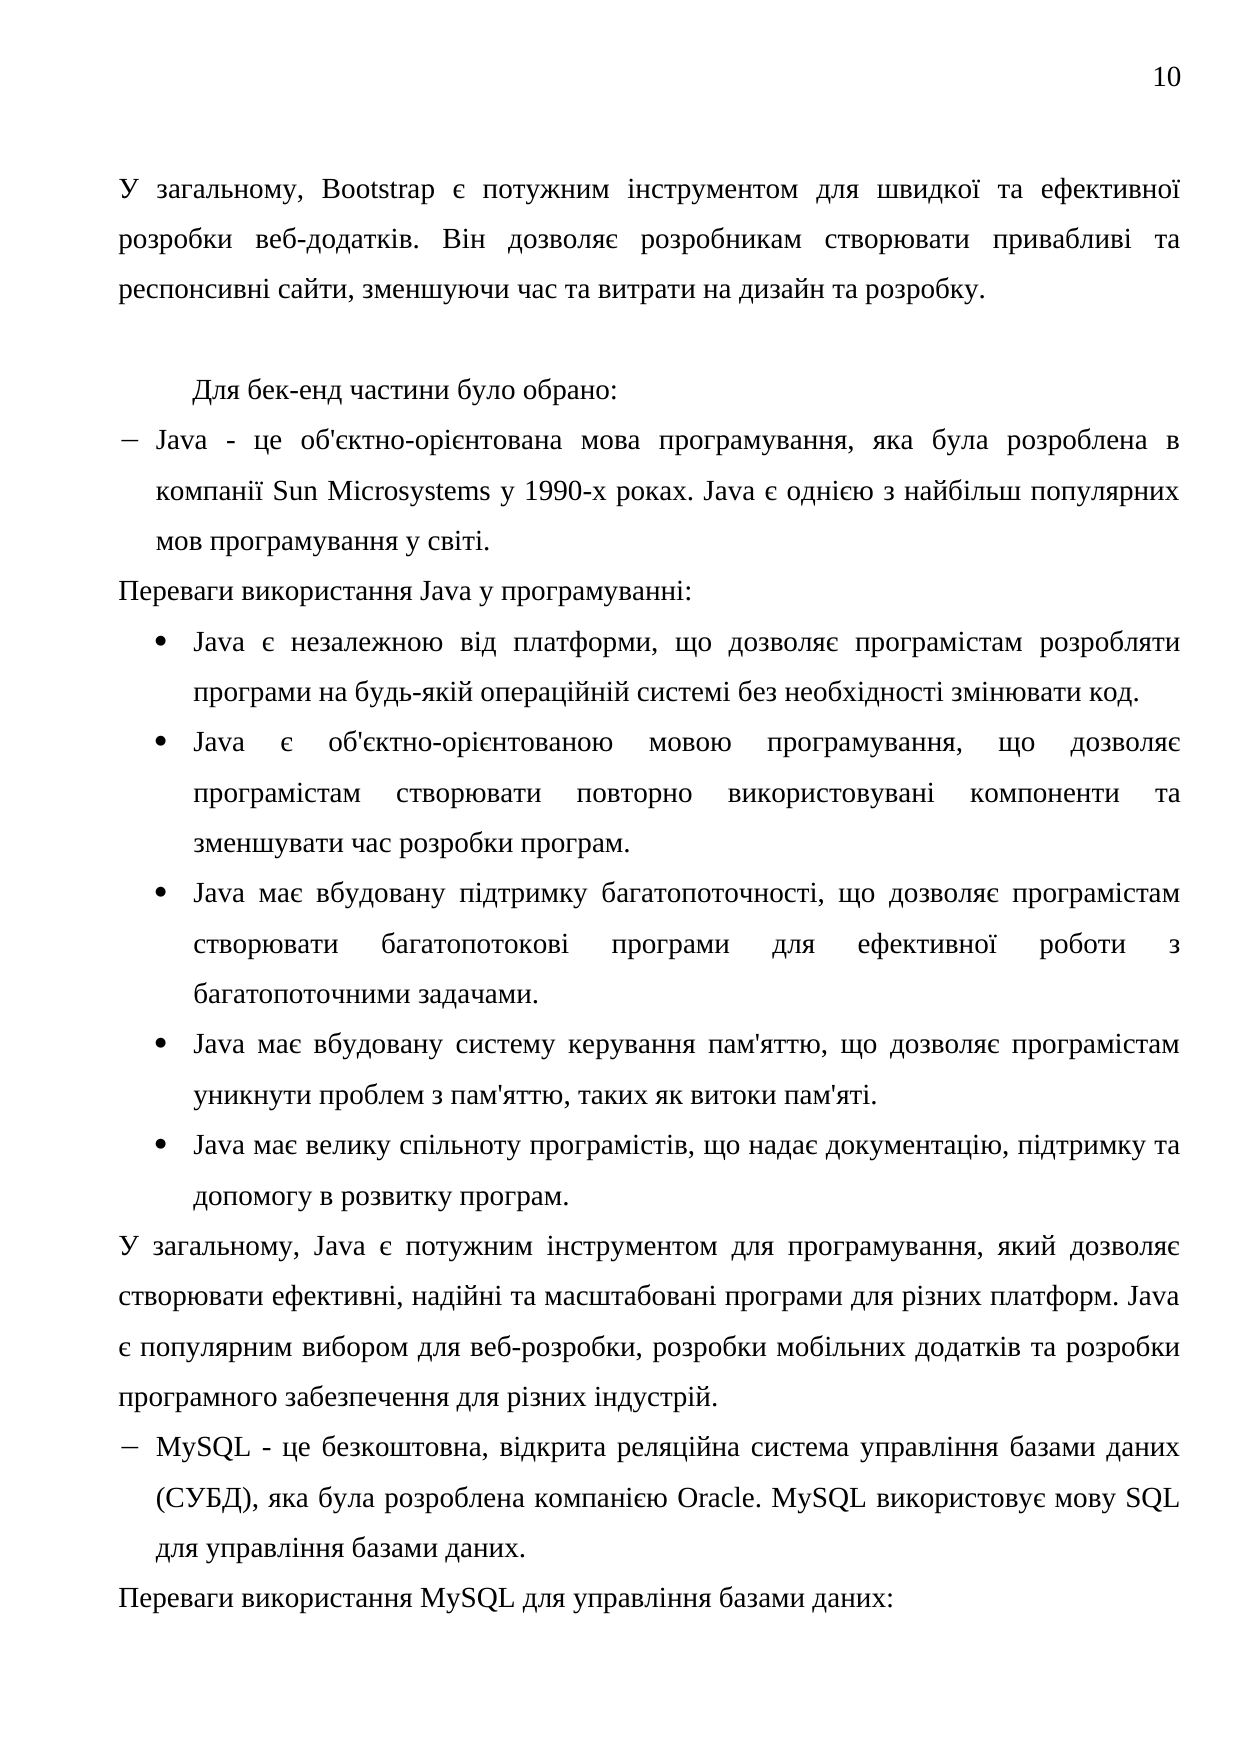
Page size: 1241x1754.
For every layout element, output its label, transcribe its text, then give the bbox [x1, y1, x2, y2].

text У загальному, Bootstrap є потужним інструментом для швидкої та ефективної розробки веб-додатків. Він дозволяє розробникам створювати привабливі та респонсивні сайти, зменшуючи час та витрати на дизайн та розробку. [118, 171, 1181, 305]
list MySQL - це безкоштовна, відкрита реляційна система управління базами даних (СУБД), яка була розроблена компанією Oracle. MySQL використовує мову SQL для управління базами даних. [118, 1429, 1181, 1563]
text Для бек-енд частини було обрано: [118, 372, 1181, 406]
list Java має вбудовану підтримку багатопоточності, що дозволяє програмістам створювати багатопотокові програми для ефективної роботи з багатопоточними задачами. [156, 876, 1181, 1010]
list Java має вбудовану систему керування пам'яттю, що дозволяє програмістам уникнути проблем з пам'яттю, таких як витоки пам'яті. [156, 1027, 1181, 1111]
list Java є об'єктно-орієнтованою мовою програмування, що дозволяє програмістам створювати повторно використовувані компоненти та зменшувати час розробки програм. [156, 724, 1181, 859]
text Переваги використання Java у програмуванні: [118, 573, 1181, 607]
list Java - це об'єктно-орієнтована мова програмування, яка була розроблена в компанії Sun Microsystems у 1990-х роках. Java є однією з найбільш популярних мов програмування у світі. [118, 422, 1181, 557]
text У загальному, Java є потужним інструментом для програмування, який дозволяє створювати ефективні, надійні та масштабовані програми для різних платформ. Java є популярним вибором для веб-розробки, розробки мобільних додатків та розробки програмного забезпечення для різних індустрій. [118, 1228, 1181, 1412]
list Java має велику спільноту програмістів, що надає документацію, підтримку та допомогу в розвитку програм. [156, 1127, 1181, 1211]
list Java є незалежною від платформи, що дозволяє програмістам розробляти програми на будь-якій операційній системі без необхідності змінювати код. [156, 624, 1181, 708]
text Переваги використання MySQL для управління базами даних: [118, 1580, 1181, 1614]
